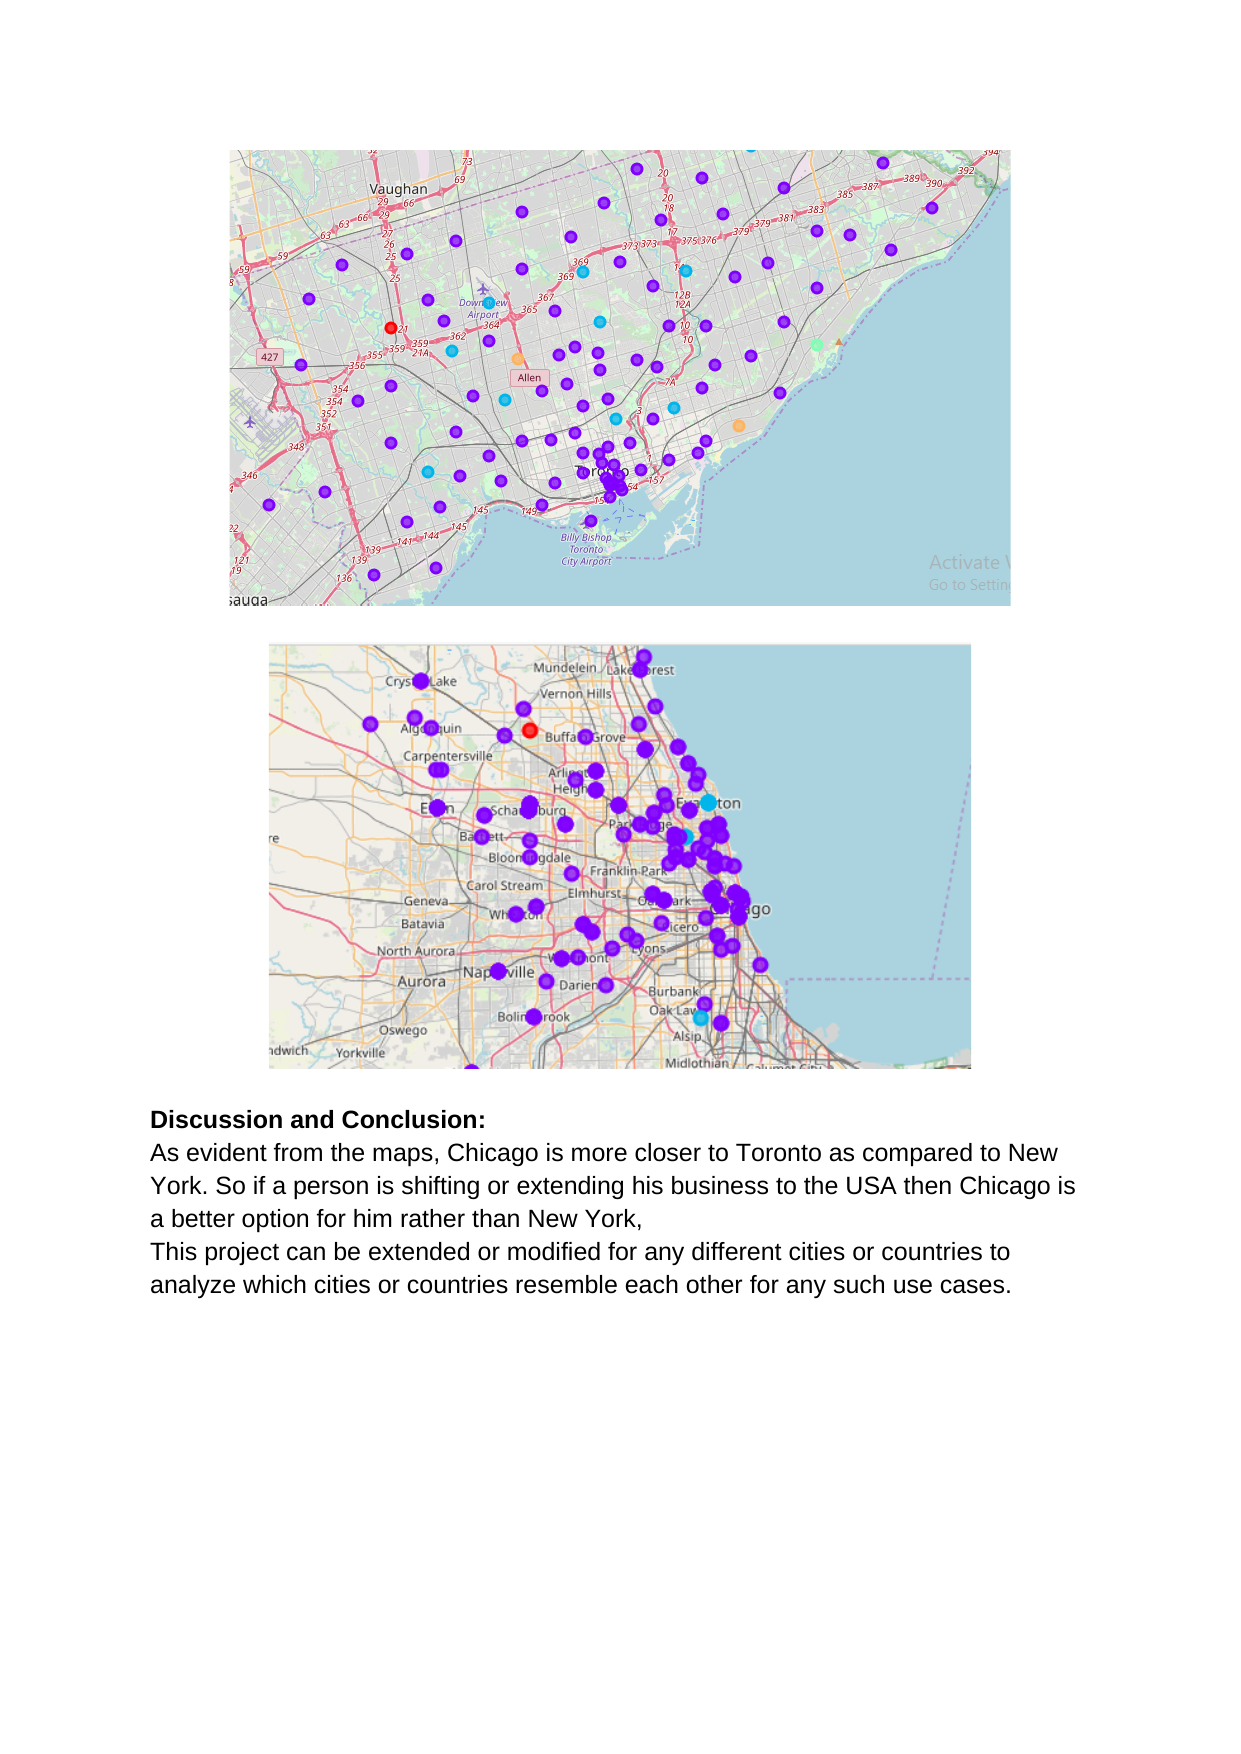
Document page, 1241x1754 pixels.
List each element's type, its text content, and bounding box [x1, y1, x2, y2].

text As evident from the maps, Chicago is more closer to Toronto as compared to New York. So if a person is shifting or extending his business to the USA then Chicago is a better option for him rather than New York, [150, 1138, 1090, 1233]
picture [229, 150, 1011, 606]
text Discussion and Conclusion: [150, 1105, 1090, 1134]
text This project can be extended or modified for any different cities or countries to analyze which cities or countries resemble each other for any such use cases. [150, 1237, 1090, 1299]
picture [268, 642, 972, 1069]
